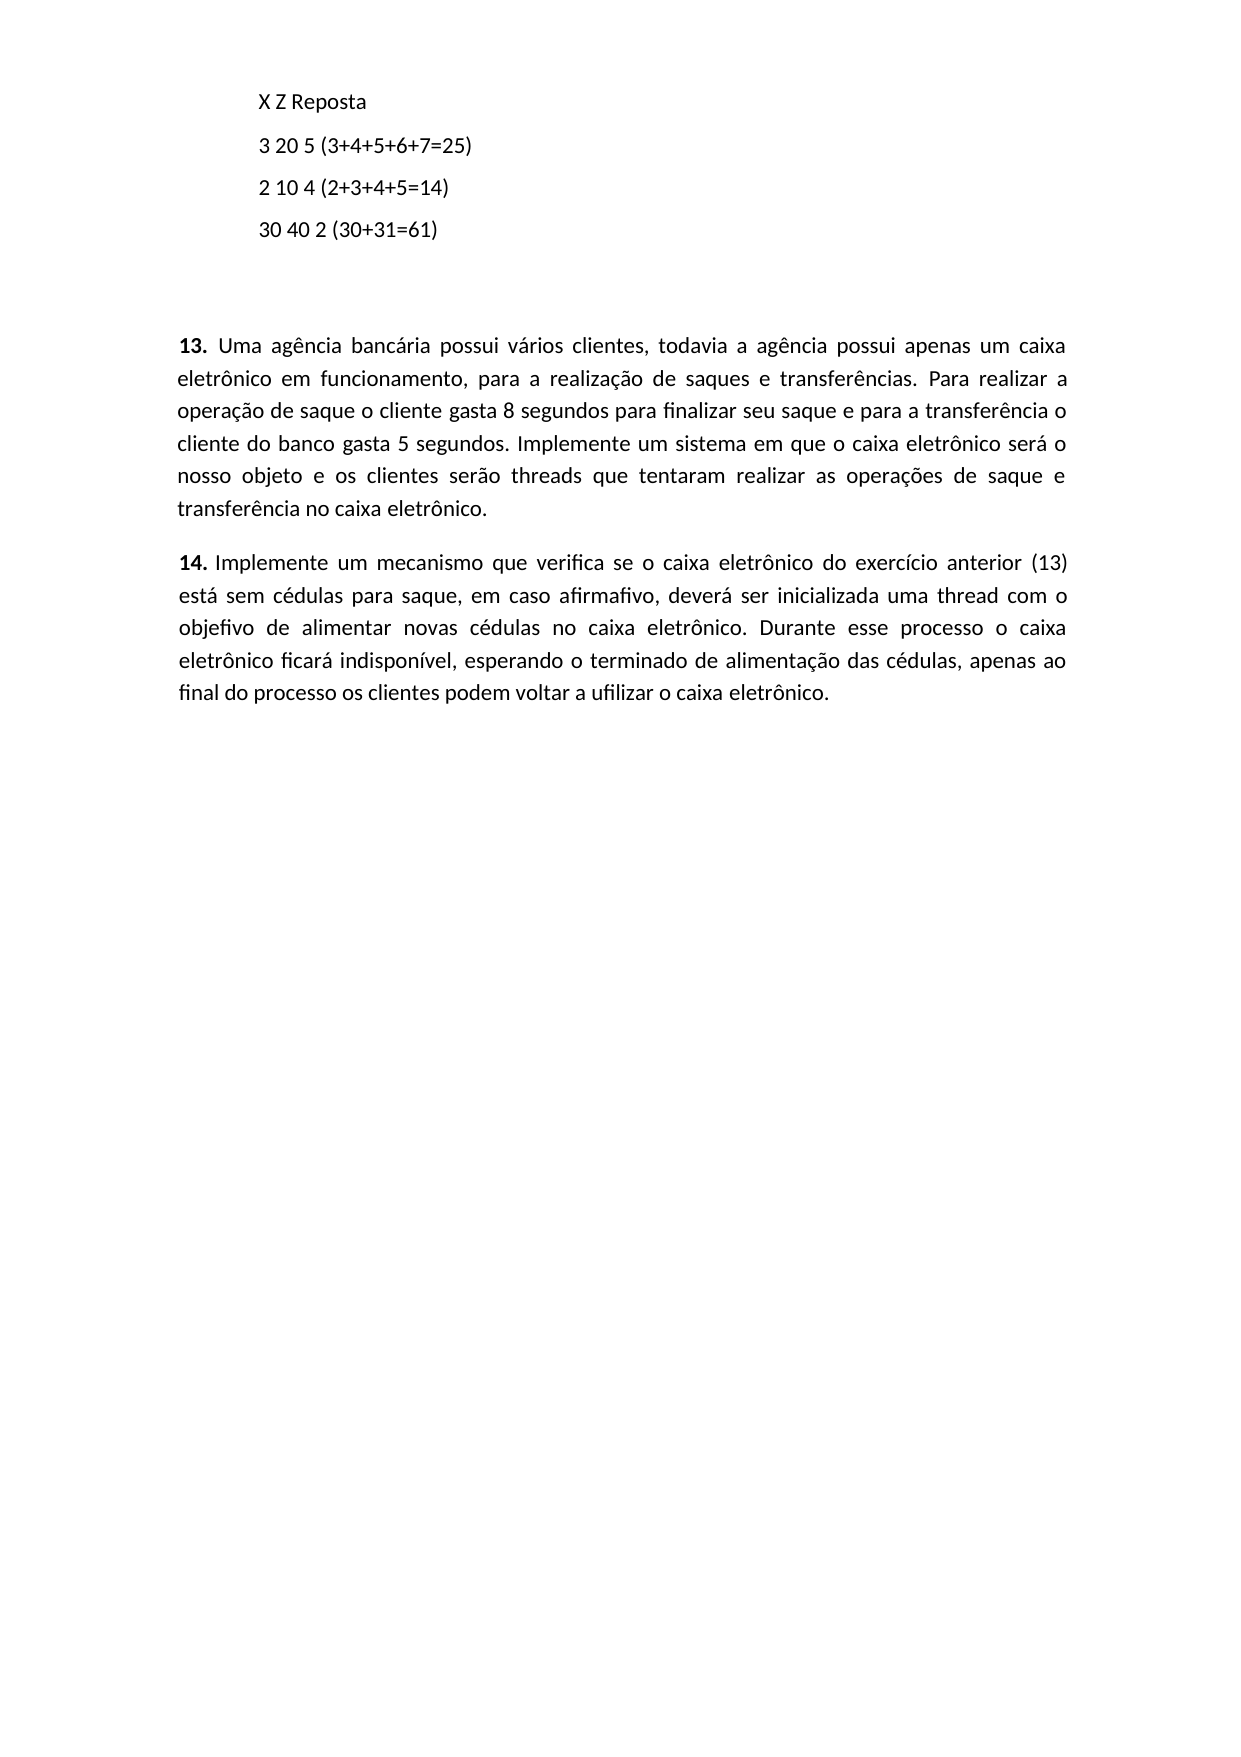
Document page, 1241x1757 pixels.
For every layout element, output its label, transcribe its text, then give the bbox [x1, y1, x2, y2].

text 30 40 2 (30+31=61) [258, 216, 1080, 244]
text 2 10 4 (2+3+4+5=14) [258, 173, 1080, 201]
list Implemente um mecanismo que veriﬁca se o caixa eletrônico do exercício anterior (13) está sem cédulas para saque, em caso aﬁrmafivo, deverá ser inicializada uma thread com o objefivo de alimentar novas cédulas no caixa eletrônico. Durante esse processo o caixa eletrônico ﬁcará indisponível, esperando o terminado de alimentação das cédulas, apenas ao ﬁnal do processo os clientes podem voltar a ufilizar o caixa eletrônico. [179, 548, 1068, 706]
text X Z Reposta [258, 87, 1080, 115]
list Uma agência bancária possui vários clientes, todavia a agência possui apenas um caixa eletrônico em funcionamento, para a realização de saques e transferências. Para realizar a operação de saque o cliente gasta 8 segundos para ﬁnalizar seu saque e para a transferência o cliente do banco gasta 5 segundos. Implemente um sistema em que o caixa eletrônico será o nosso objeto e os clientes serão threads que tentaram realizar as operações de saque e transferência no caixa eletrônico. [177, 331, 1068, 522]
text 3 20 5 (3+4+5+6+7=25) [258, 131, 1080, 159]
